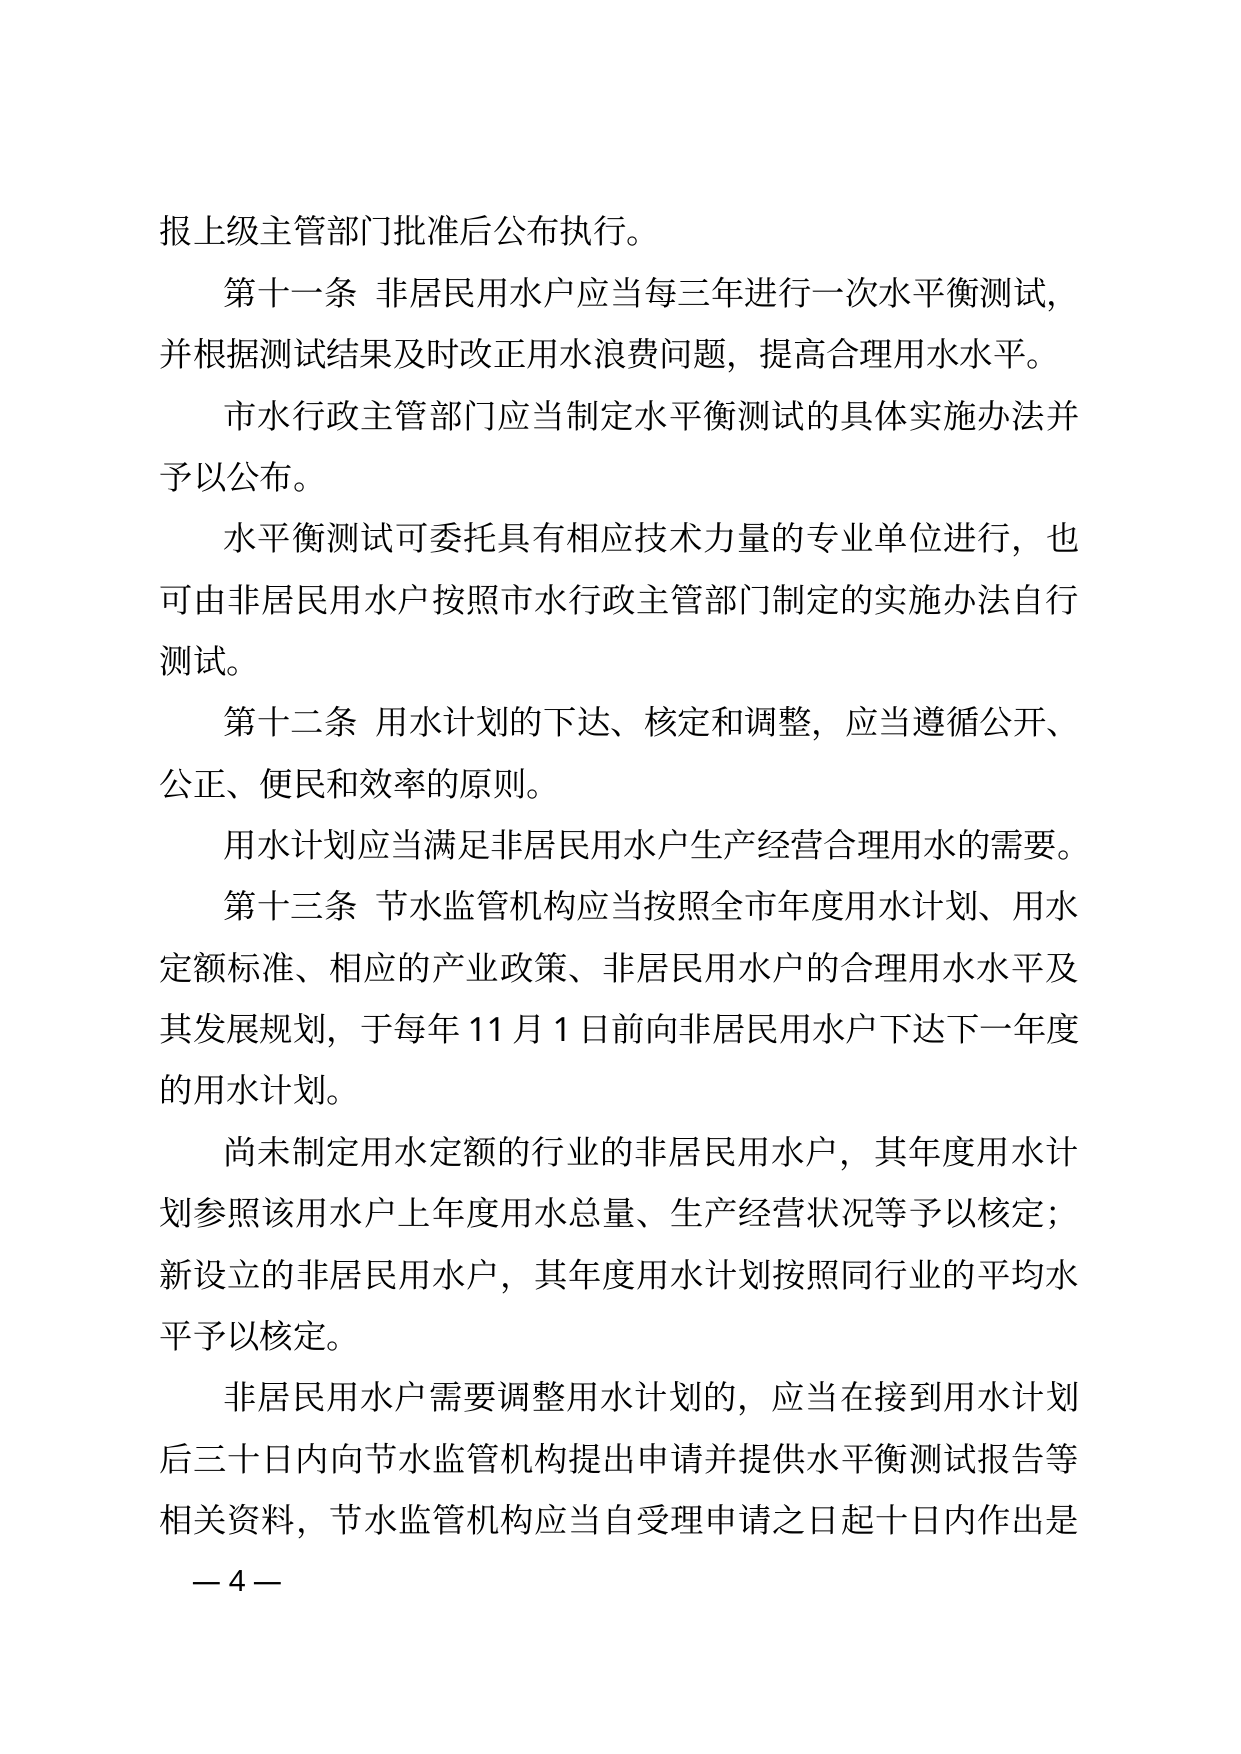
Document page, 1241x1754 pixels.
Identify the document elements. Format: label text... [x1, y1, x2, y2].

text 用水计划应当满足非居民用水户生产经营合理用水的需要。 [159, 808, 1081, 870]
text 市水行政主管部门应当制定水平衡测试的具体实施办法并予以公布。 [159, 379, 1081, 502]
text 第十三条 节水监管机构应当按照全市年度用水计划、用水定额标准、相应的产业政策、非居民用水户的合理用水水平及其发展规划，于每年11月1日前向非居民用水户下达下一年度的用水计划。 [159, 870, 1081, 1115]
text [159, 1361, 1081, 1545]
text 第十一条 非居民用水户应当每三年进行一次水平衡测试，并根据测试结果及时改正用水浪费问题，提高合理用水水平。 [159, 256, 1081, 379]
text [159, 195, 1081, 256]
text 水平衡测试可委托具有相应技术力量的专业单位进行，也可由非居民用水户按照市水行政主管部门制定的实施办法自行测试。 [159, 502, 1081, 686]
text 尚未制定用水定额的行业的非居民用水户，其年度用水计划参照该用水户上年度用水总量、生产经营状况等予以核定；新设立的非居民用水户，其年度用水计划按照同行业的平均水平予以核定。 [159, 1115, 1081, 1361]
text 第十二条 用水计划的下达、核定和调整，应当遵循公开、公正、便民和效率的原则。 [159, 686, 1081, 808]
